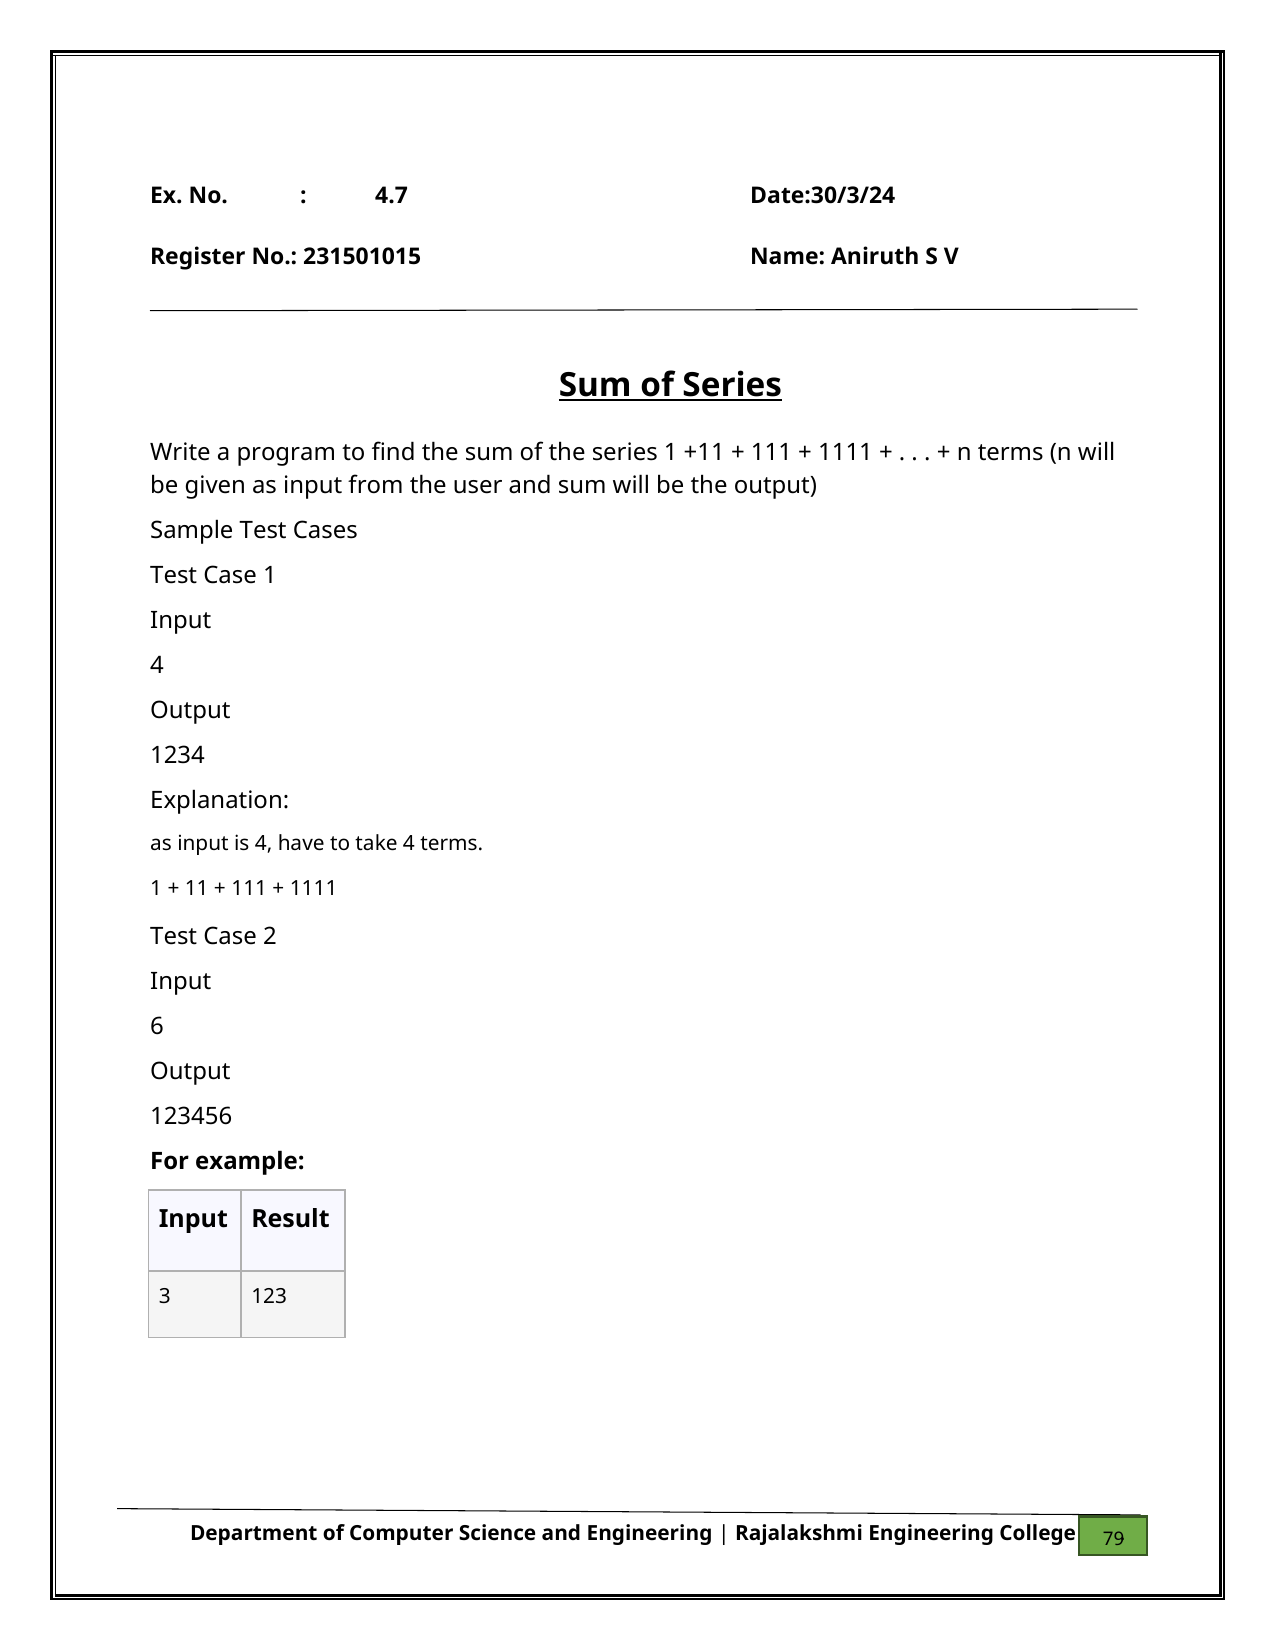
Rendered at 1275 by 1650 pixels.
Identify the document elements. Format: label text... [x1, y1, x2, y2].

text For example: [150, 1144, 1125, 1177]
text Write a program to find the sum of the series 1 +11 + 111 + 1111 + . . . + n terms (n will be given as input from the user and sum will be the output) [150, 435, 1125, 500]
text Explanation: [150, 783, 1125, 816]
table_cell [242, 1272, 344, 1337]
text 6 [150, 1009, 1125, 1041]
text Input [150, 603, 1125, 636]
list Sum of Series [216, 360, 1125, 406]
text Register No.: 231501015 Name: Aniruth S V [150, 239, 1125, 271]
text 123456 [150, 1099, 1125, 1132]
text Sample Test Cases [150, 513, 1125, 545]
text 1234 [150, 738, 1125, 771]
text Output [150, 693, 1125, 726]
text Input [150, 964, 1125, 996]
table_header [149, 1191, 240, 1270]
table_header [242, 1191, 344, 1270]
text Output [150, 1054, 1125, 1087]
text Ex. No. : 4.7 Date:30/3/24 [150, 179, 1125, 210]
text Test Case 2 [150, 919, 1125, 951]
text 4 [150, 648, 1125, 681]
text Test Case 1 [150, 558, 1125, 590]
text as input is 4, have to take 4 terms. [150, 828, 1125, 857]
text 1 + 11 + 111 + 1111 [150, 873, 1125, 902]
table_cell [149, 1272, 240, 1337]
